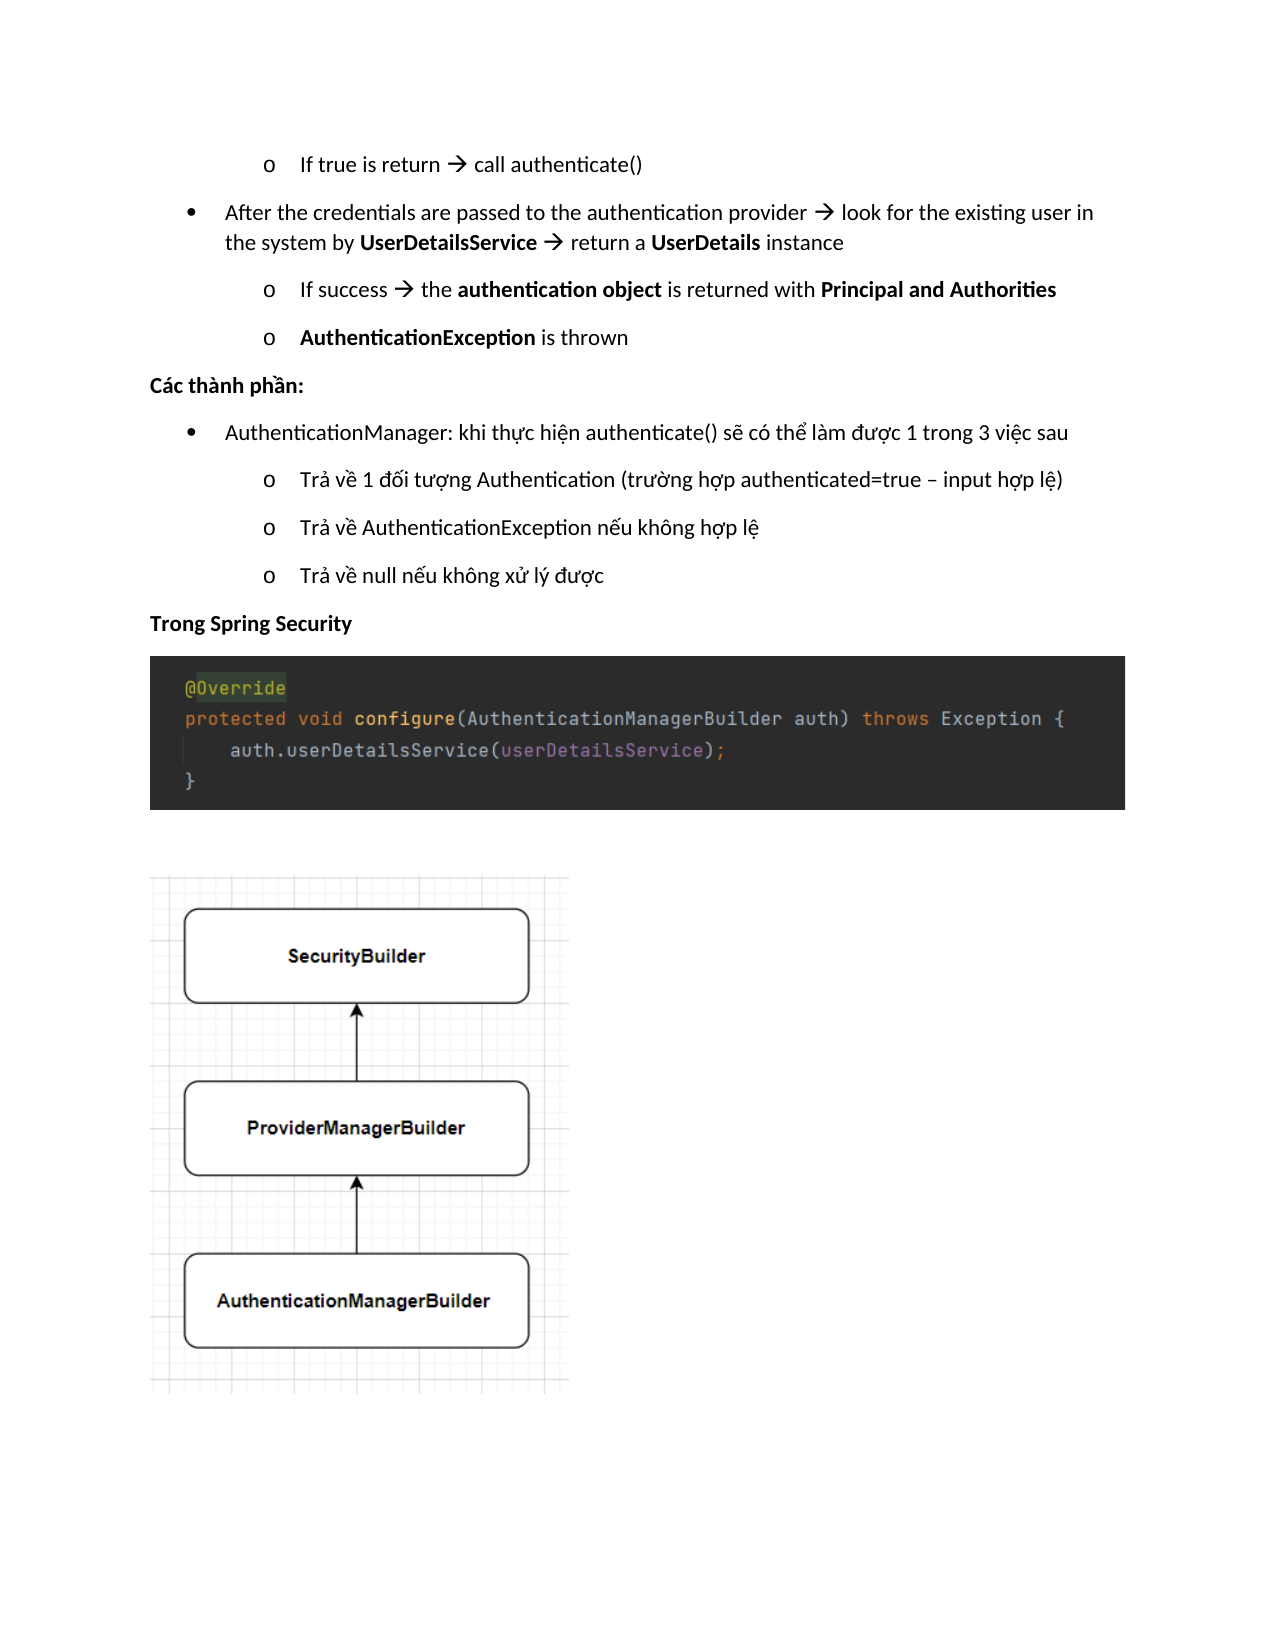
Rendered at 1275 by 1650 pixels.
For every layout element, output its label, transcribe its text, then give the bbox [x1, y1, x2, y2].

list AuthenticationException is thrown [262, 323, 1125, 352]
list If success the authentication object is returned with Principal and Authorities [262, 275, 1125, 304]
picture [150, 875, 569, 1394]
list If true is return call authenticate() [262, 150, 1125, 179]
list Trả về AuthenticationException nếu không hợp lệ [262, 513, 1125, 542]
text Các thành phần: [150, 371, 1125, 399]
list After the credentials are passed to the authentication provider look for the existing user in the system by UserDetailsService return a UserDetails instance [187, 198, 1125, 256]
list Trả về null nếu không xử lý được [262, 561, 1125, 591]
list Trả về 1 đối tượng Authentication (trường hợp authenticated=true – input hợp lệ) [262, 465, 1125, 494]
picture [150, 656, 1125, 810]
list AuthenticationManager: khi thực hiện authenticate() sẽ có thể làm được 1 trong 3 việc sau [187, 418, 1125, 446]
text Trong Spring Security [150, 609, 1125, 638]
